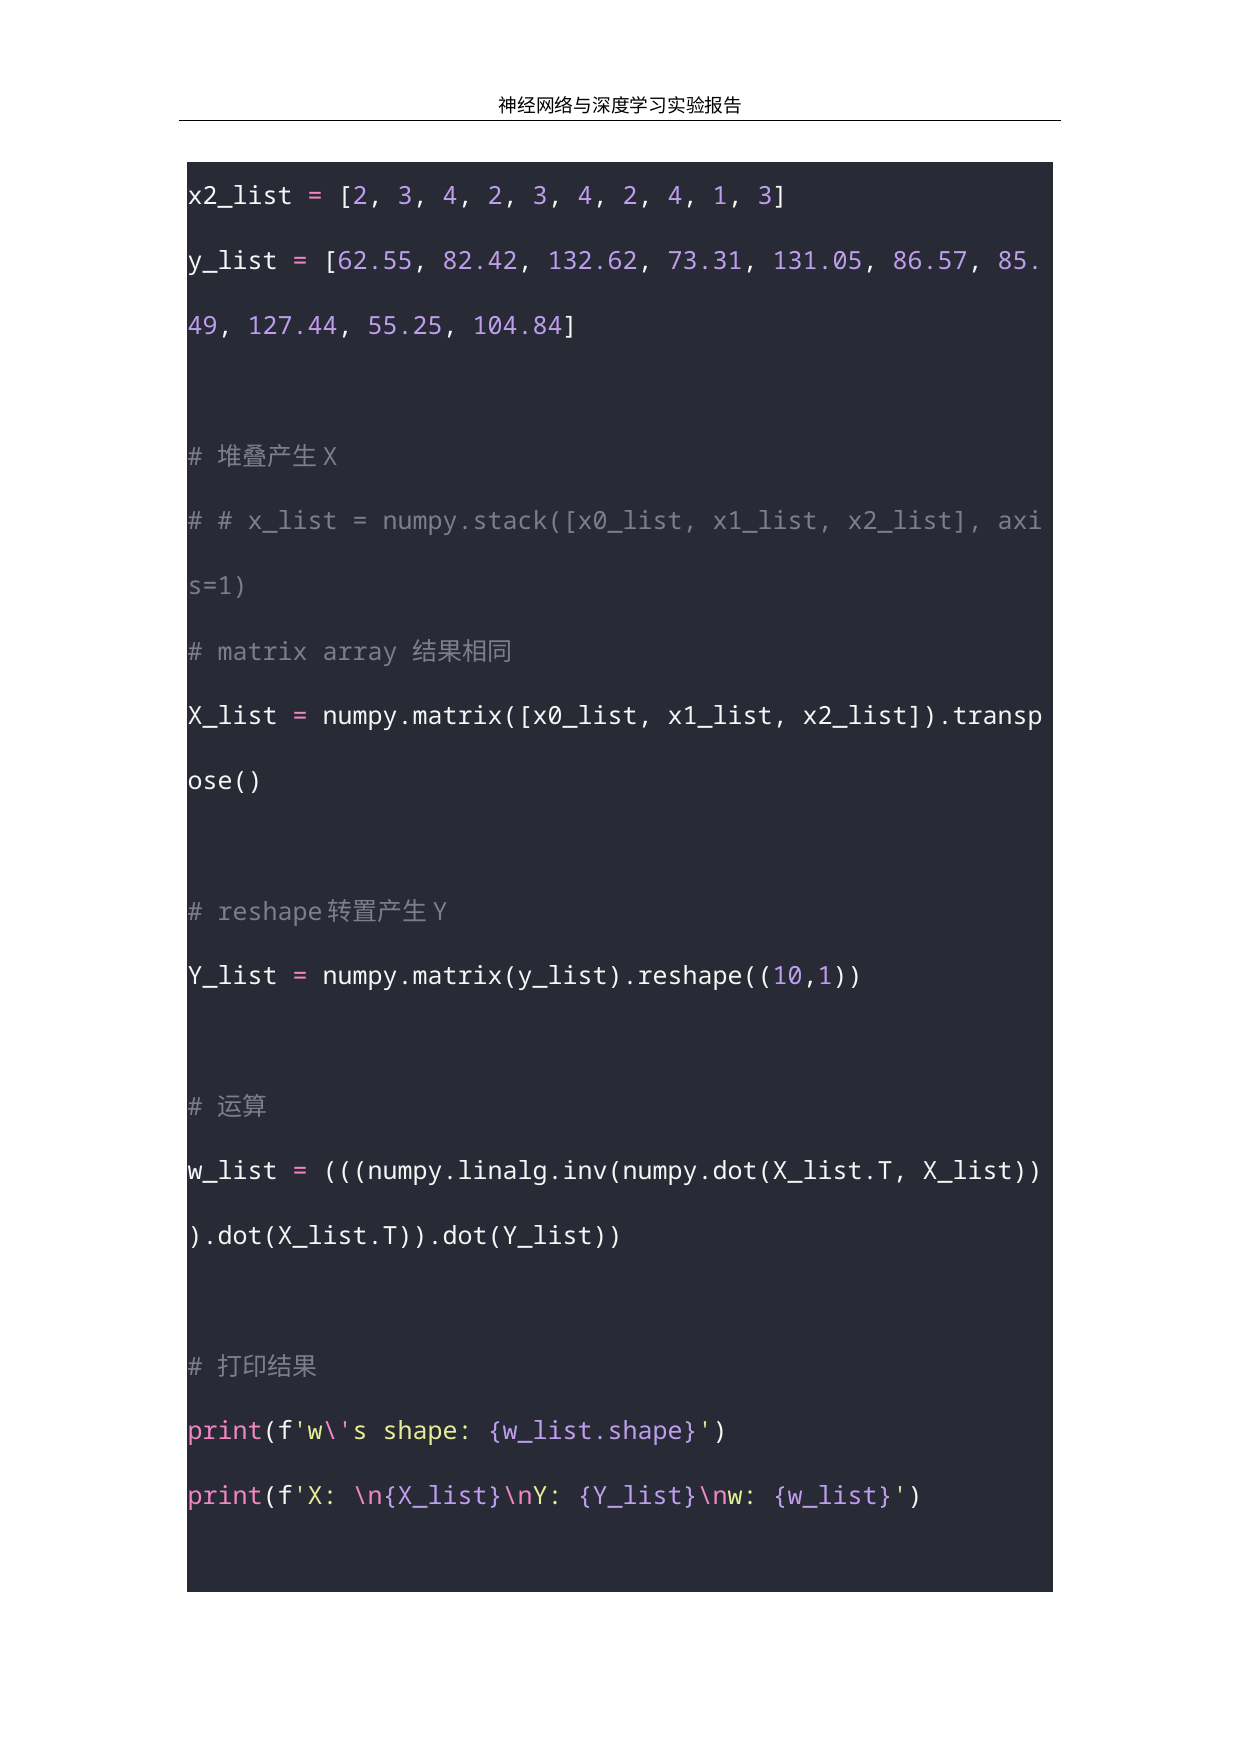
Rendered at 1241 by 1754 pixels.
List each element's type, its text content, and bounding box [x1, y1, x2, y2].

text X_list = numpy.matrix([x0_list, x1_list, x2_list]).transpose() [187, 682, 1053, 812]
text print(f'w\'s shape: {w_list.shape}') [187, 1397, 1053, 1462]
text # 堆叠产生X [187, 422, 1053, 487]
text # 打印结果 [187, 1332, 1053, 1397]
text x2_list = [2, 3, 4, 2, 3, 4, 2, 4, 1, 3] [187, 162, 1053, 227]
text Y_list = numpy.matrix(y_list).reshape((10,1)) [187, 942, 1053, 1007]
text print(f'X: \n{X_list}\nY: {Y_list}\nw: {w_list}') [187, 1462, 1053, 1527]
text # reshape转置产生Y [187, 877, 1053, 942]
text # matrix array 结果相同 [187, 617, 1053, 682]
text # 运算 [187, 1072, 1053, 1137]
text y_list = [62.55, 82.42, 132.62, 73.31, 131.05, 86.57, 85.49, 127.44, 55.25, 104.84] [187, 227, 1053, 357]
text # # x_list = numpy.stack([x0_list, x1_list, x2_list], axis=1) [187, 487, 1053, 617]
text w_list = (((numpy.linalg.inv(numpy.dot(X_list.T, X_list))).dot(X_list.T)).dot(Y_list)) [187, 1137, 1053, 1267]
